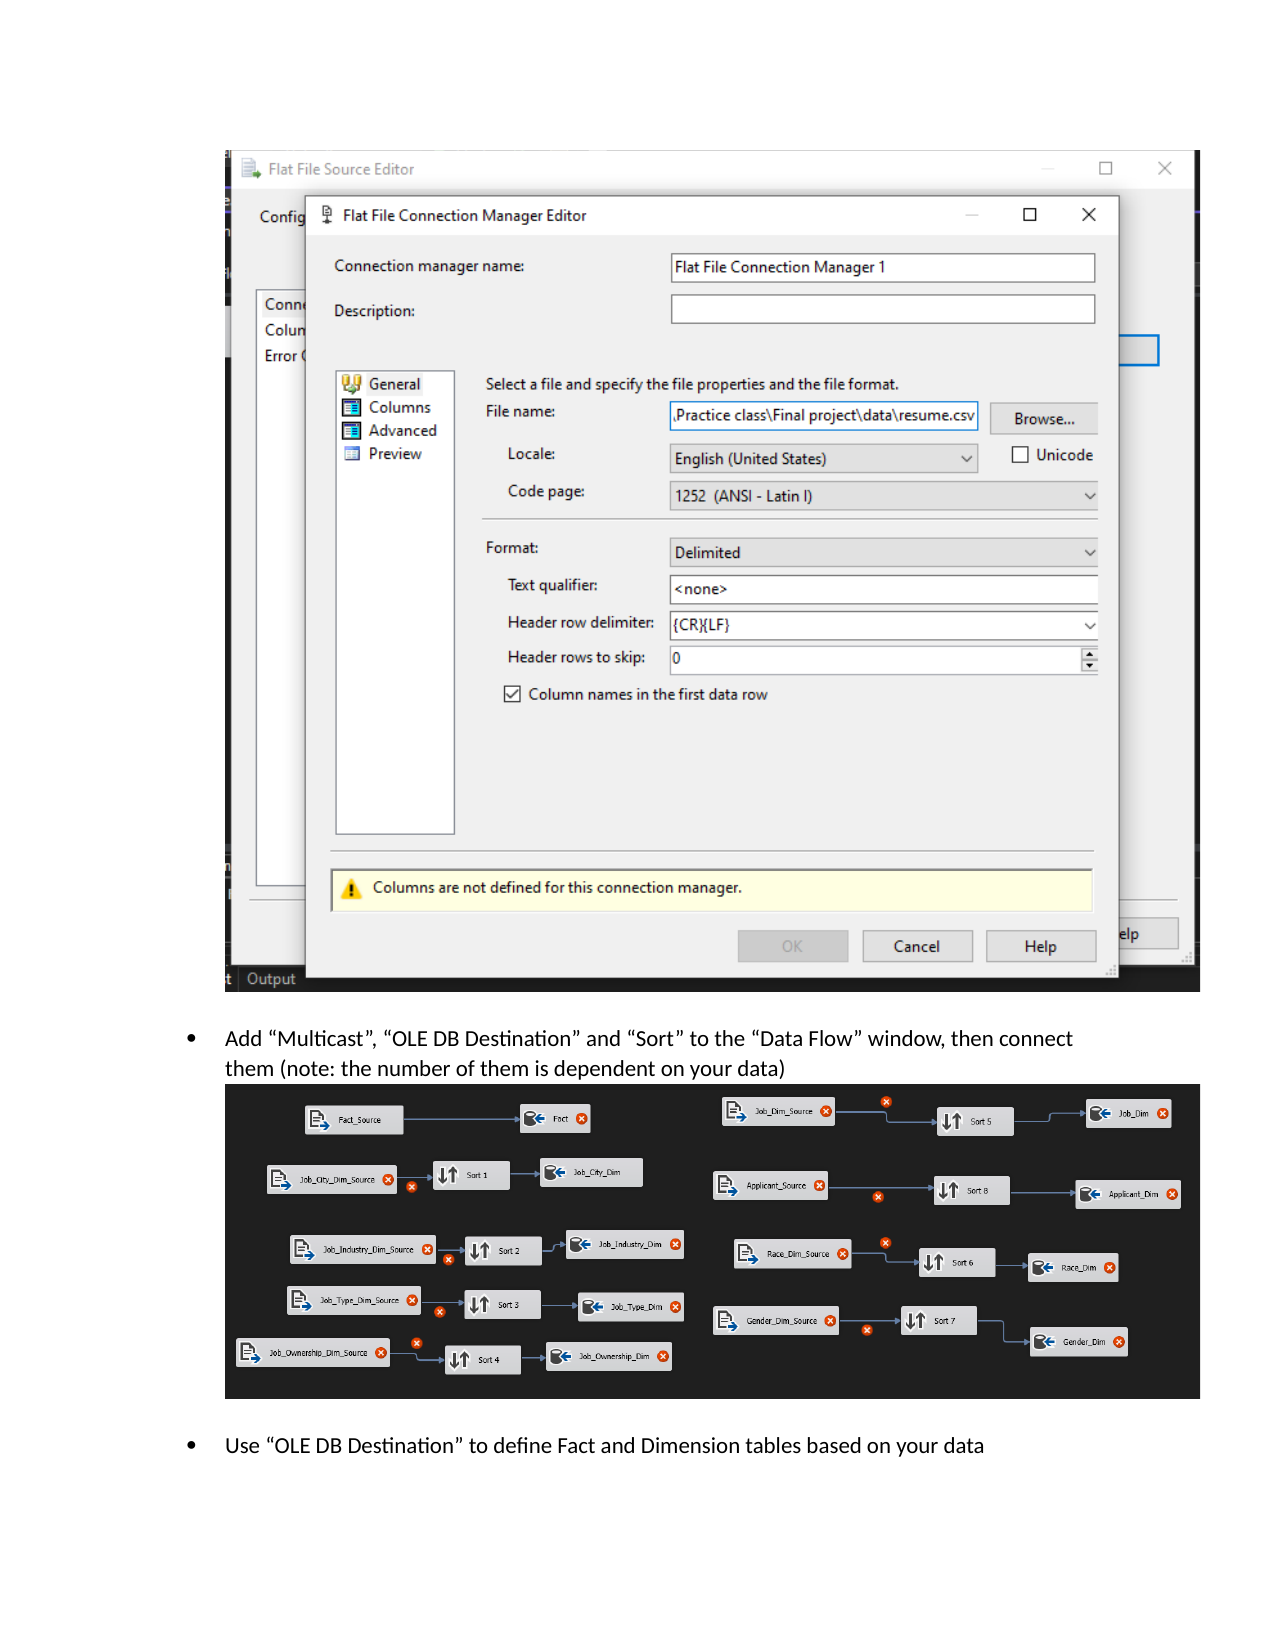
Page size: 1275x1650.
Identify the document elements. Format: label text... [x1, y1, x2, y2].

picture [225, 150, 1200, 992]
picture [225, 1084, 1200, 1399]
list Add “Multicast”, “OLE DB Destination” and “Sort” to the “Data Flow” window, then connect them (note: the number of them is dependent on your data) [187, 1024, 1125, 1082]
list Use “OLE DB Destination” to define Fact and Dimension tables based on your data [187, 1431, 1125, 1459]
